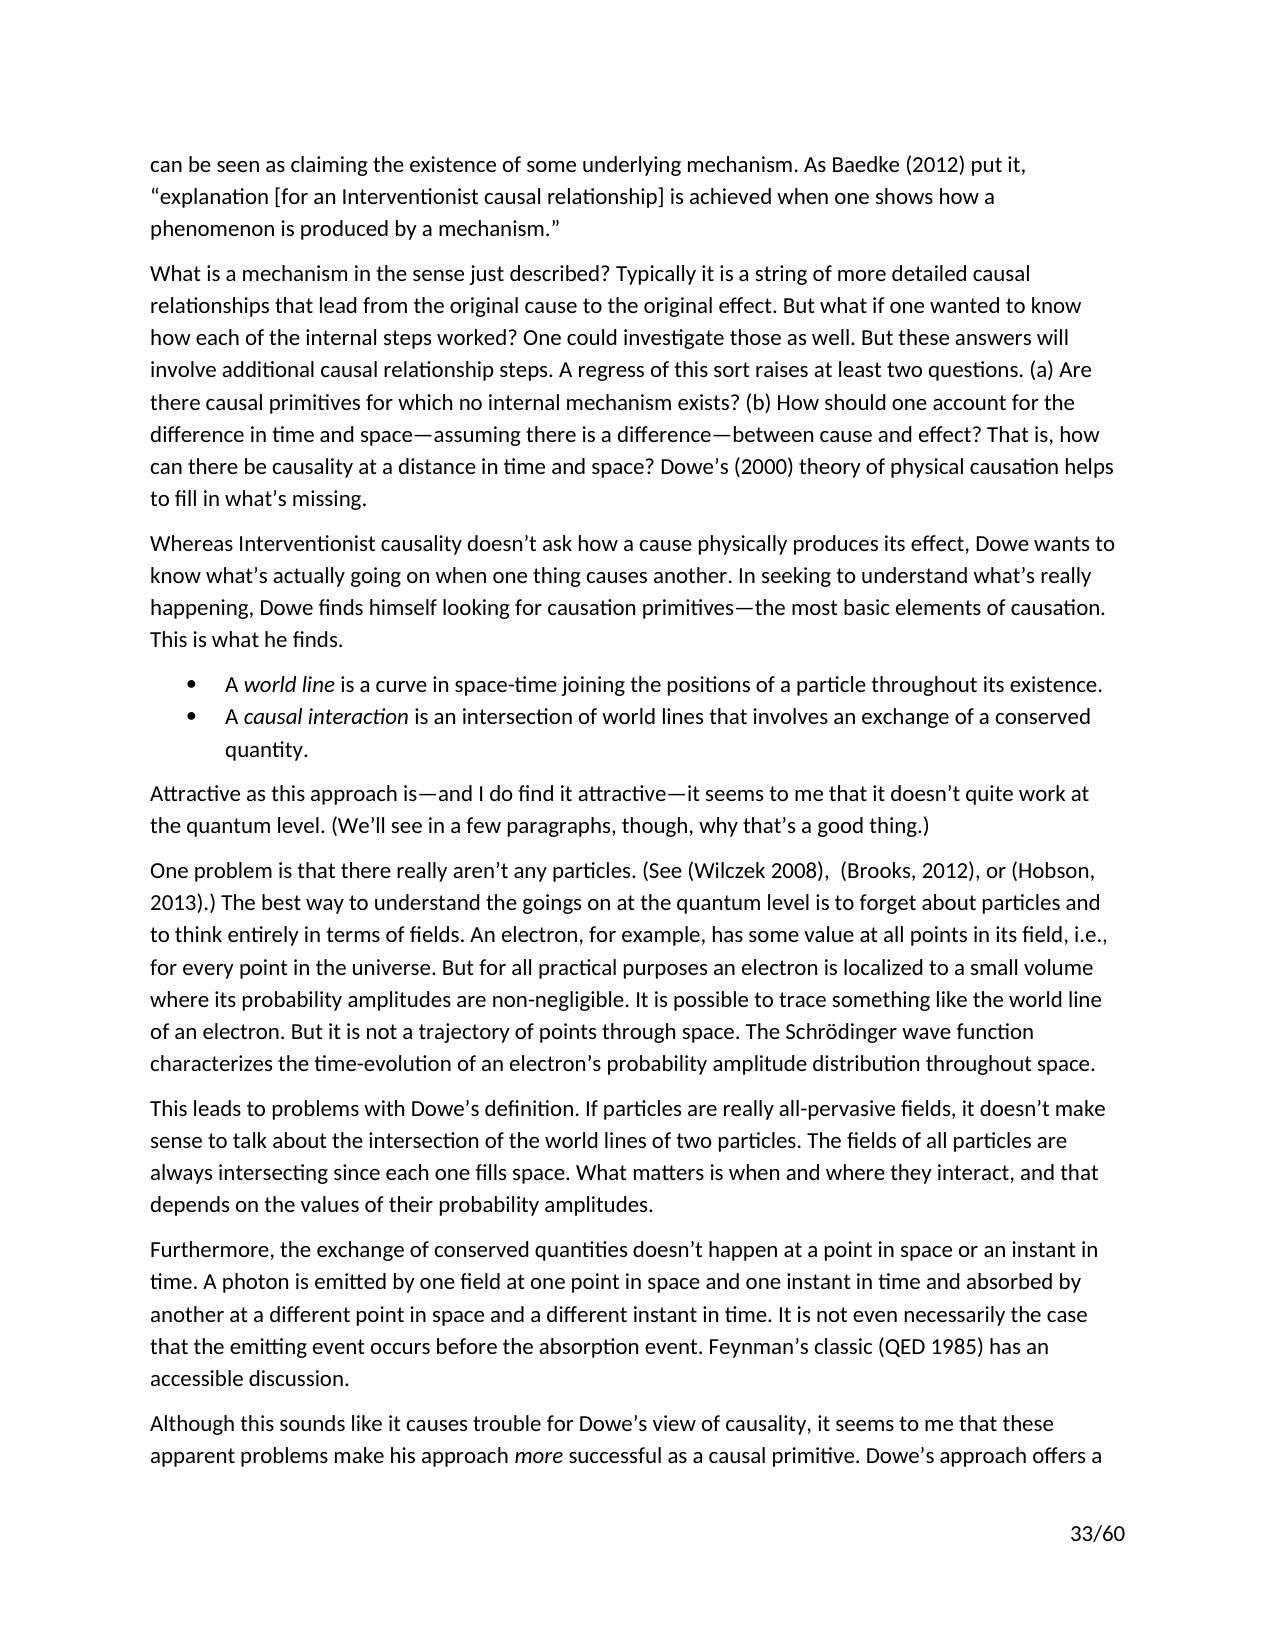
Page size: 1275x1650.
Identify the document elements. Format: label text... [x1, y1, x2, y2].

text What is a mechanism in the sense just described? Typically it is a string of more detailed causal relationships that lead from the original cause to the original effect. But what if one wanted to know how each of the internal steps worked? One could investigate those as well. But these answers will involve additional causal relationship steps. A regress of this sort raises at least two questions. (a) Are there causal primitives for which no internal mechanism exists? (b) How should one account for the difference in time and space—assuming there is a difference—between cause and effect? That is, how can there be causality at a distance in time and space? Dowe’s (2000) theory of physical causation helps to fill in what’s missing. [150, 259, 1125, 512]
text This leads to problems with Dowe’s definition. If particles are really all-pervasive fields, it doesn’t make sense to talk about the intersection of the world lines of two particles. The fields of all particles are always intersecting since each one fills space. What matters is when and where they interact, and that depends on the values of their probability amplitudes. [150, 1094, 1125, 1219]
list A causal interaction is an intersection of world lines that involves an exchange of a conserved quantity. [187, 702, 1125, 763]
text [150, 1409, 1125, 1469]
text Furthermore, the exchange of conserved quantities doesn’t happen at a point in space or an instant in time. A photon is emitted by one field at one point in space and one instant in time and absorbed by another at a different point in space and a different instant in time. It is not even necessarily the case that the emitting event occurs before the absorption event. Feynman’s classic (QED 1985) has an accessible discussion. [150, 1235, 1125, 1392]
list A world line is a curve in space-time joining the positions of a particle throughout its existence. [187, 670, 1125, 698]
text Whereas Interventionist causality doesn’t ask how a cause physically produces its effect, Dowe wants to know what’s actually going on when one thing causes another. In seeking to understand what’s really happening, Dowe finds himself looking for causation primitives—the most basic elements of causation. This is what he finds. [150, 529, 1125, 654]
text Attractive as this approach is—and I do find it attractive—it seems to me that it doesn’t quite work at the quantum level. (We’ll see in a few paragraphs, though, why that’s a good thing.) [150, 779, 1125, 839]
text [150, 150, 1125, 242]
text One problem is that there really aren’t any particles. (See (Wilczek 2008), (Brooks, 2012), or (Hobson, 2013).) The best way to understand the goings on at the quantum level is to forget about particles and to think entirely in terms of fields. An electron, for example, has some value at all points in its field, i.e., for every point in the universe. But for all practical purposes an electron is localized to a small volume where its probability amplitudes are non-negligible. It is possible to trace something like the world line of an electron. But it is not a trajectory of points through space. The Schrödinger wave function characterizes the time-evolution of an electron’s probability amplitude distribution throughout space. [150, 856, 1125, 1077]
